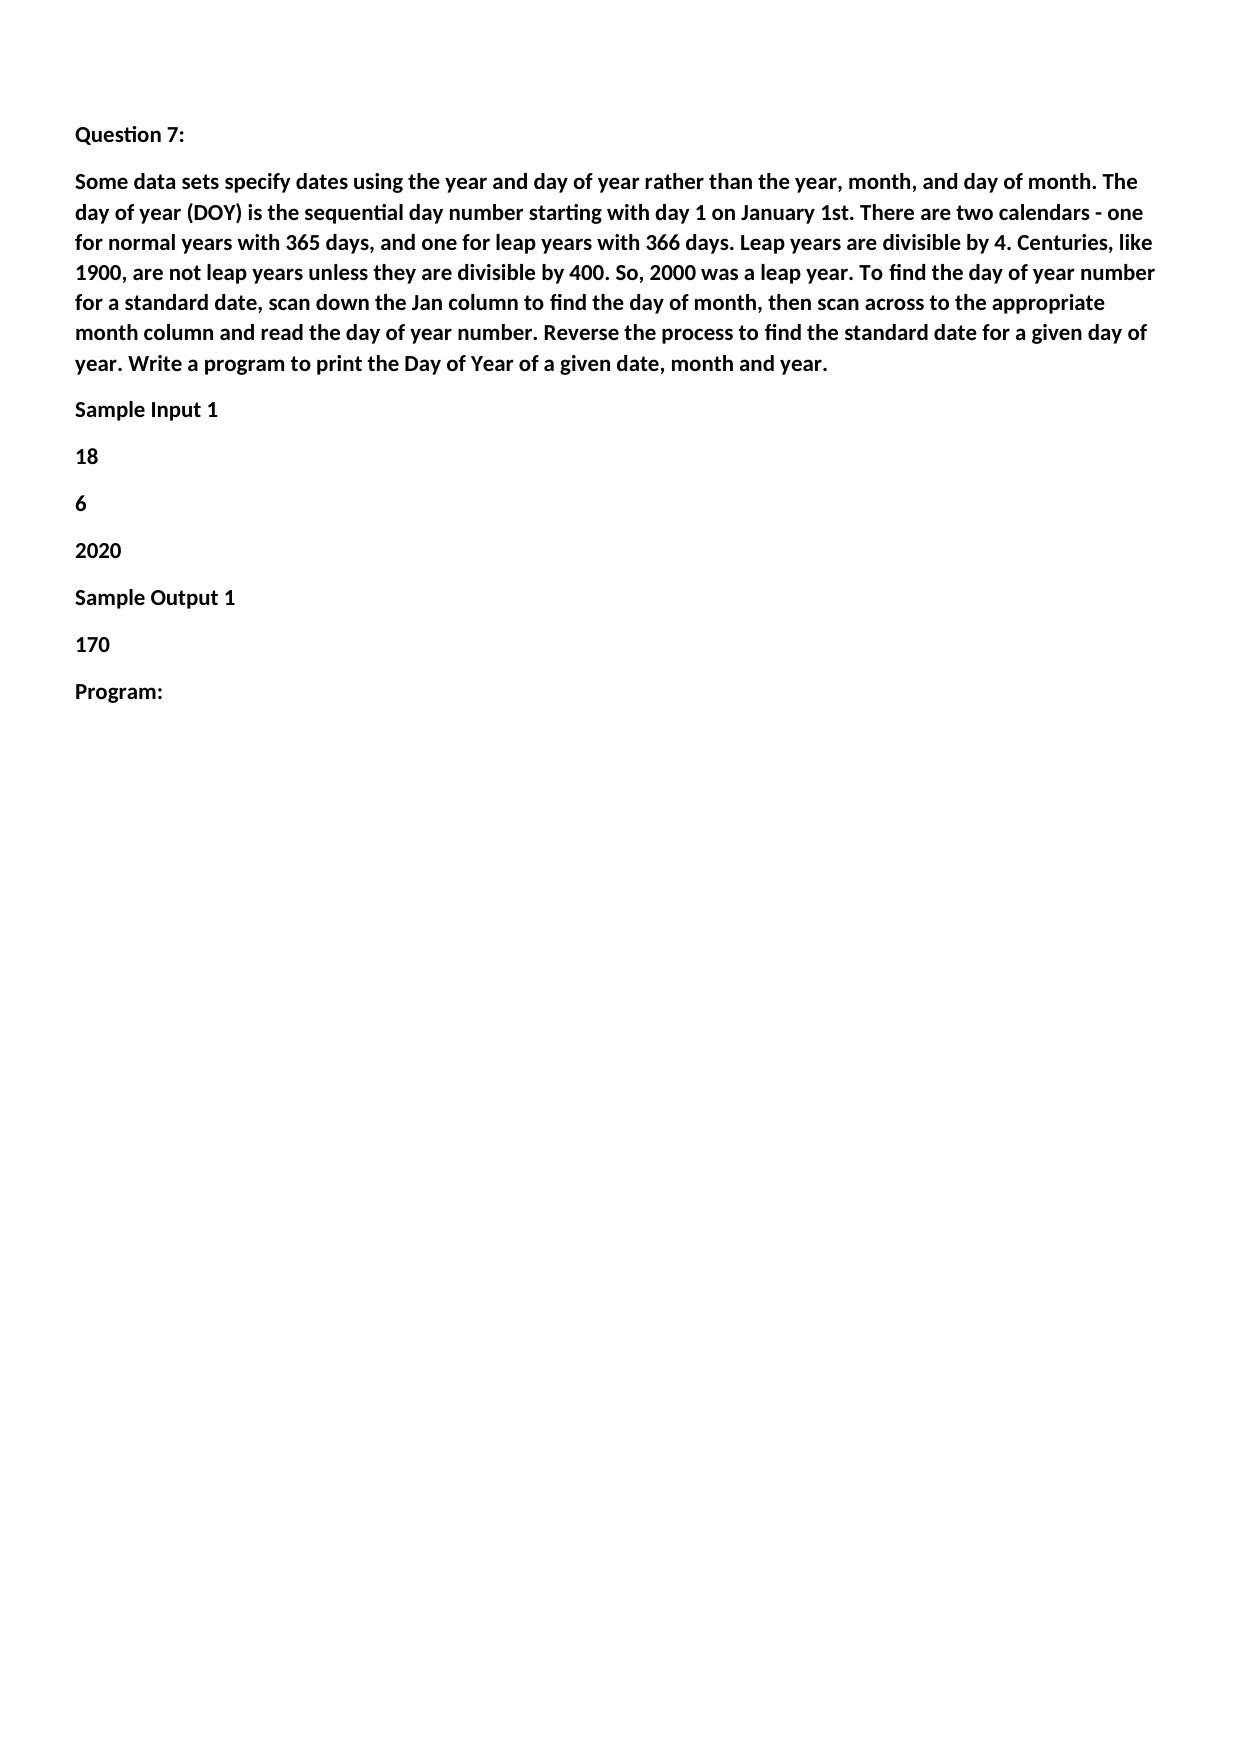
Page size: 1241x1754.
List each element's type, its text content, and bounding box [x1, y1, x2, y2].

text Sample Input 1 [75, 396, 1165, 423]
text 2020 [75, 536, 1165, 564]
text 18 [75, 442, 1165, 470]
text Program: [75, 677, 1165, 705]
text Some data sets specify dates using the year and day of year rather than the year, month, and day of month. The day of year (DOY) is the sequential day number starting with day 1 on January 1st. There are two calendars - one for normal years with 365 days, and one for leap years with 366 days. Leap years are divisible by 4. Centuries, like 1900, are not leap years unless they are divisible by 400. So, 2000 was a leap year. To find the day of year number for a standard date, scan down the Jan column to find the day of month, then scan across to the appropriate month column and read the day of year number. Reverse the process to find the standard date for a given day of year. Write a program to print the Day of Year of a given date, month and year. [75, 167, 1165, 377]
text Question 7: [75, 121, 1165, 148]
text 6 [75, 489, 1165, 517]
text 170 [75, 630, 1165, 658]
text Sample Output 1 [75, 583, 1165, 611]
